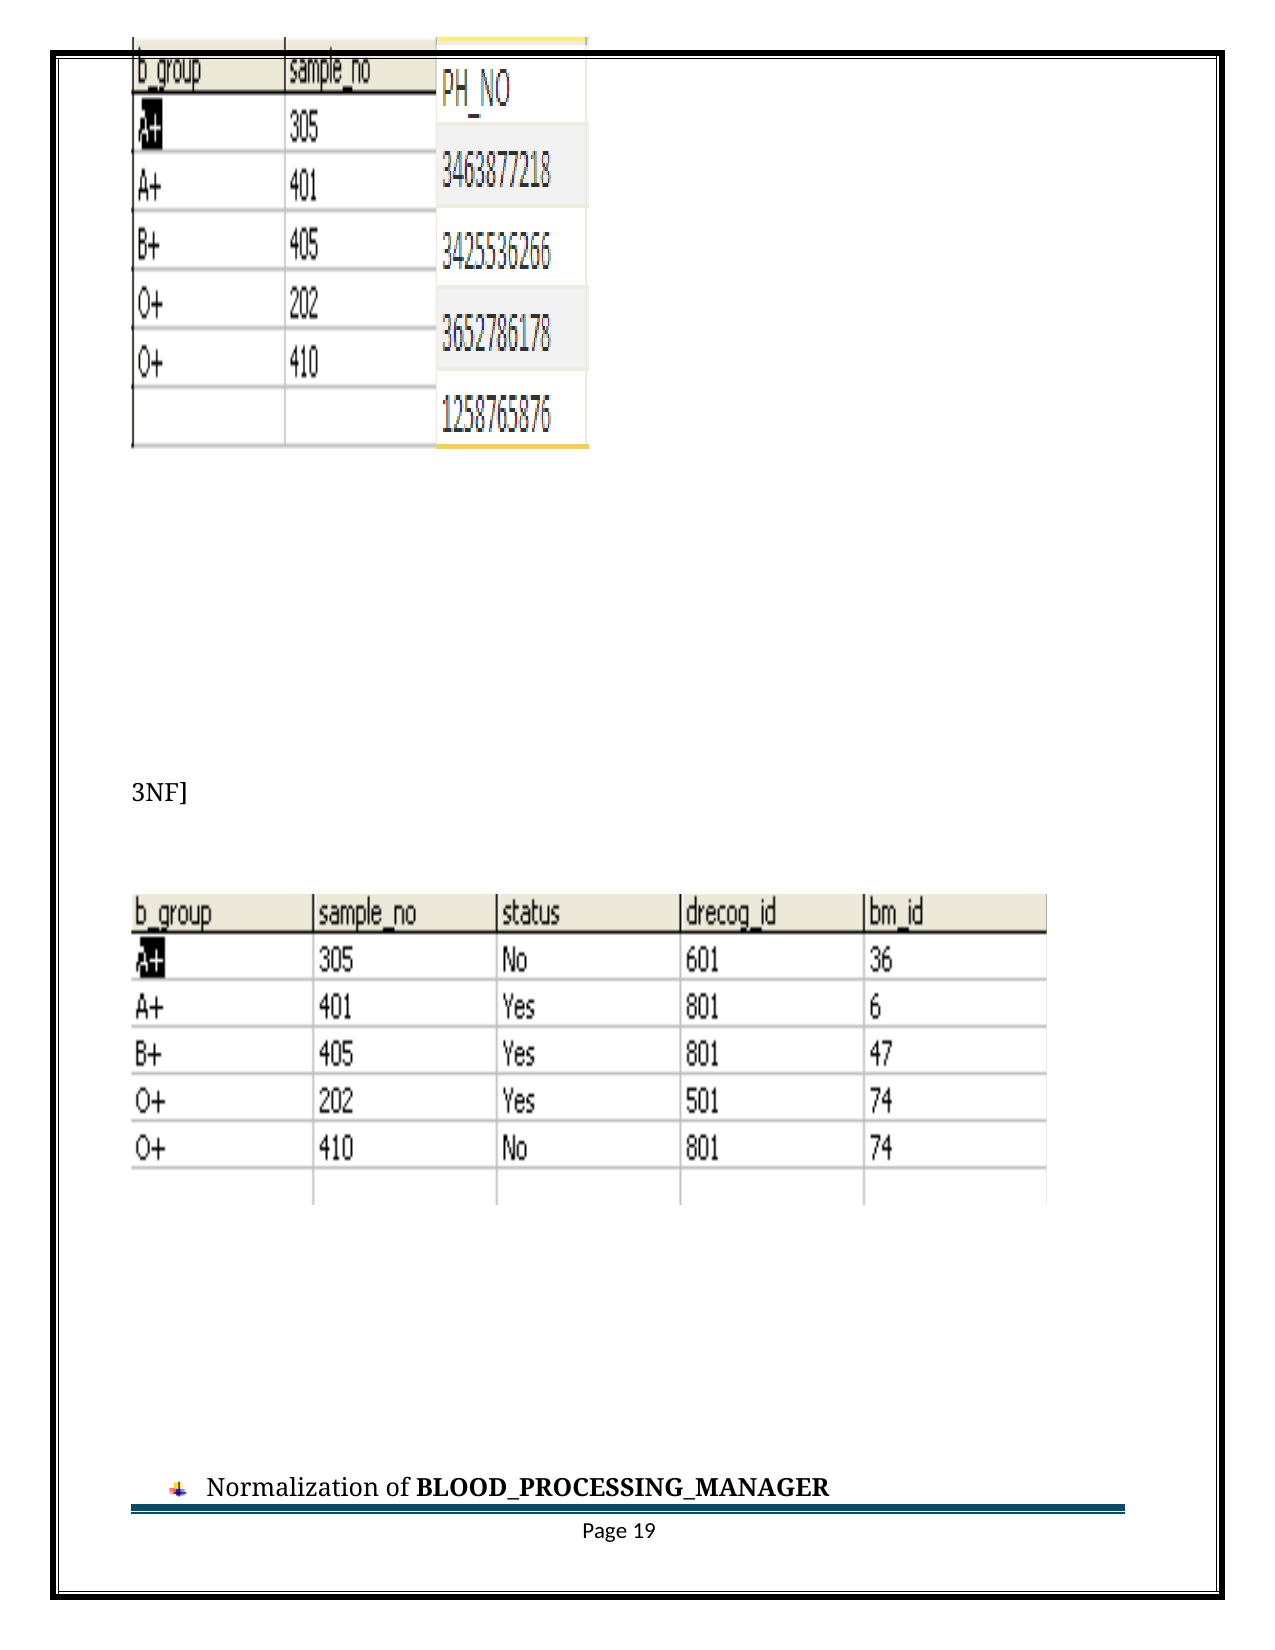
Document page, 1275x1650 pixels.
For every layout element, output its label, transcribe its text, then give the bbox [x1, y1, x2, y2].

picture [436, 37, 589, 50]
picture [436, 59, 589, 449]
picture [169, 1480, 187, 1497]
list Normalization of BLOOD_PROCESSING_MANAGER [169, 1470, 1125, 1504]
text 3NF] [131, 774, 1125, 808]
